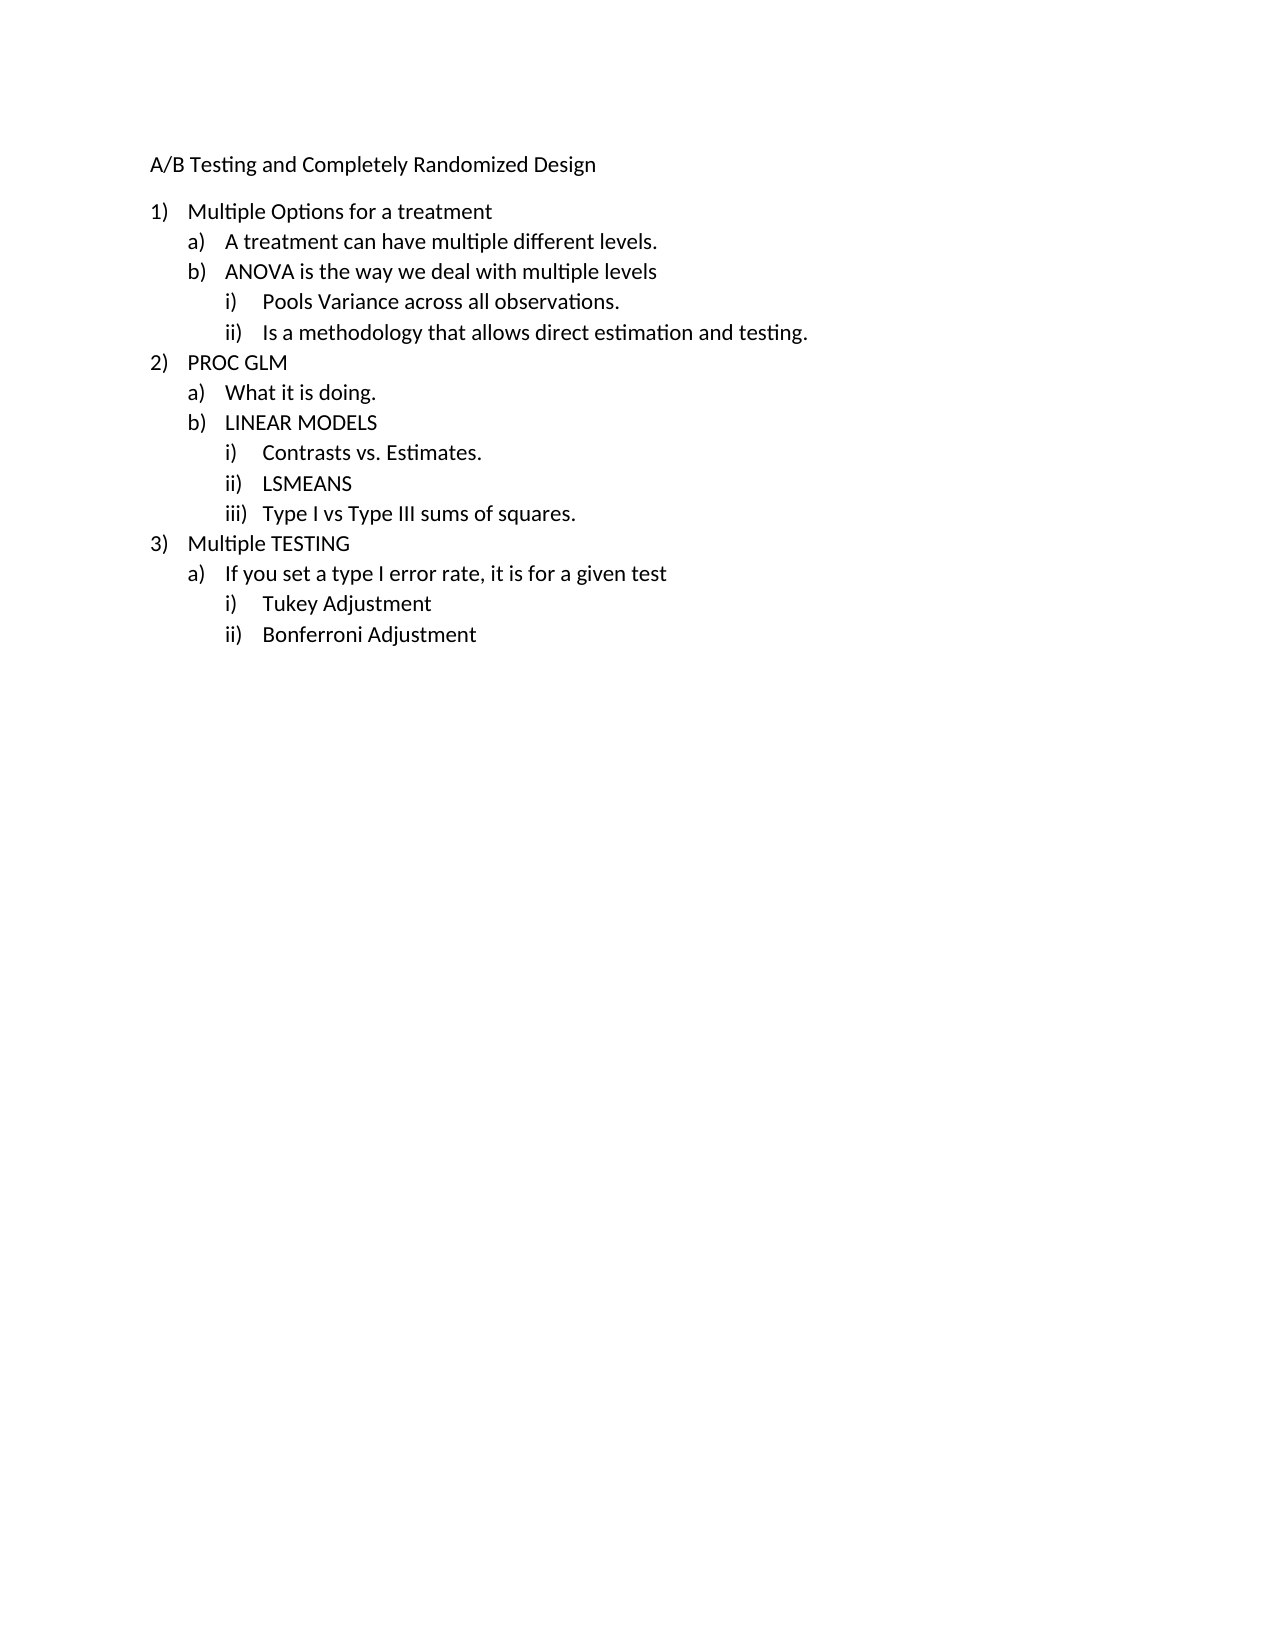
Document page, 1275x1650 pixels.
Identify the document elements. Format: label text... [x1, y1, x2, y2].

list Tukey Adjustment [225, 589, 1125, 618]
list PROC GLM [150, 348, 1125, 376]
list Pools Variance across all observations. [225, 287, 1125, 316]
list Multiple Options for a treatment [150, 197, 1125, 225]
list Bonferroni Adjustment [225, 620, 1125, 648]
list ANOVA is the way we deal with multiple levels [187, 257, 1125, 285]
list LSMEANS [225, 469, 1125, 497]
list LINEAR MODELS [187, 408, 1125, 436]
list Is a methodology that allows direct estimation and testing. [225, 318, 1125, 346]
list If you set a type I error rate, it is for a given test [187, 559, 1125, 587]
list A treatment can have multiple different levels. [187, 227, 1125, 255]
list What it is doing. [187, 378, 1125, 406]
text A/B Testing and Completely Randomized Design [150, 150, 1125, 178]
list Contrasts vs. Estimates. [225, 438, 1125, 467]
list Type I vs Type III sums of squares. [225, 499, 1125, 527]
list Multiple TESTING [150, 529, 1125, 557]
